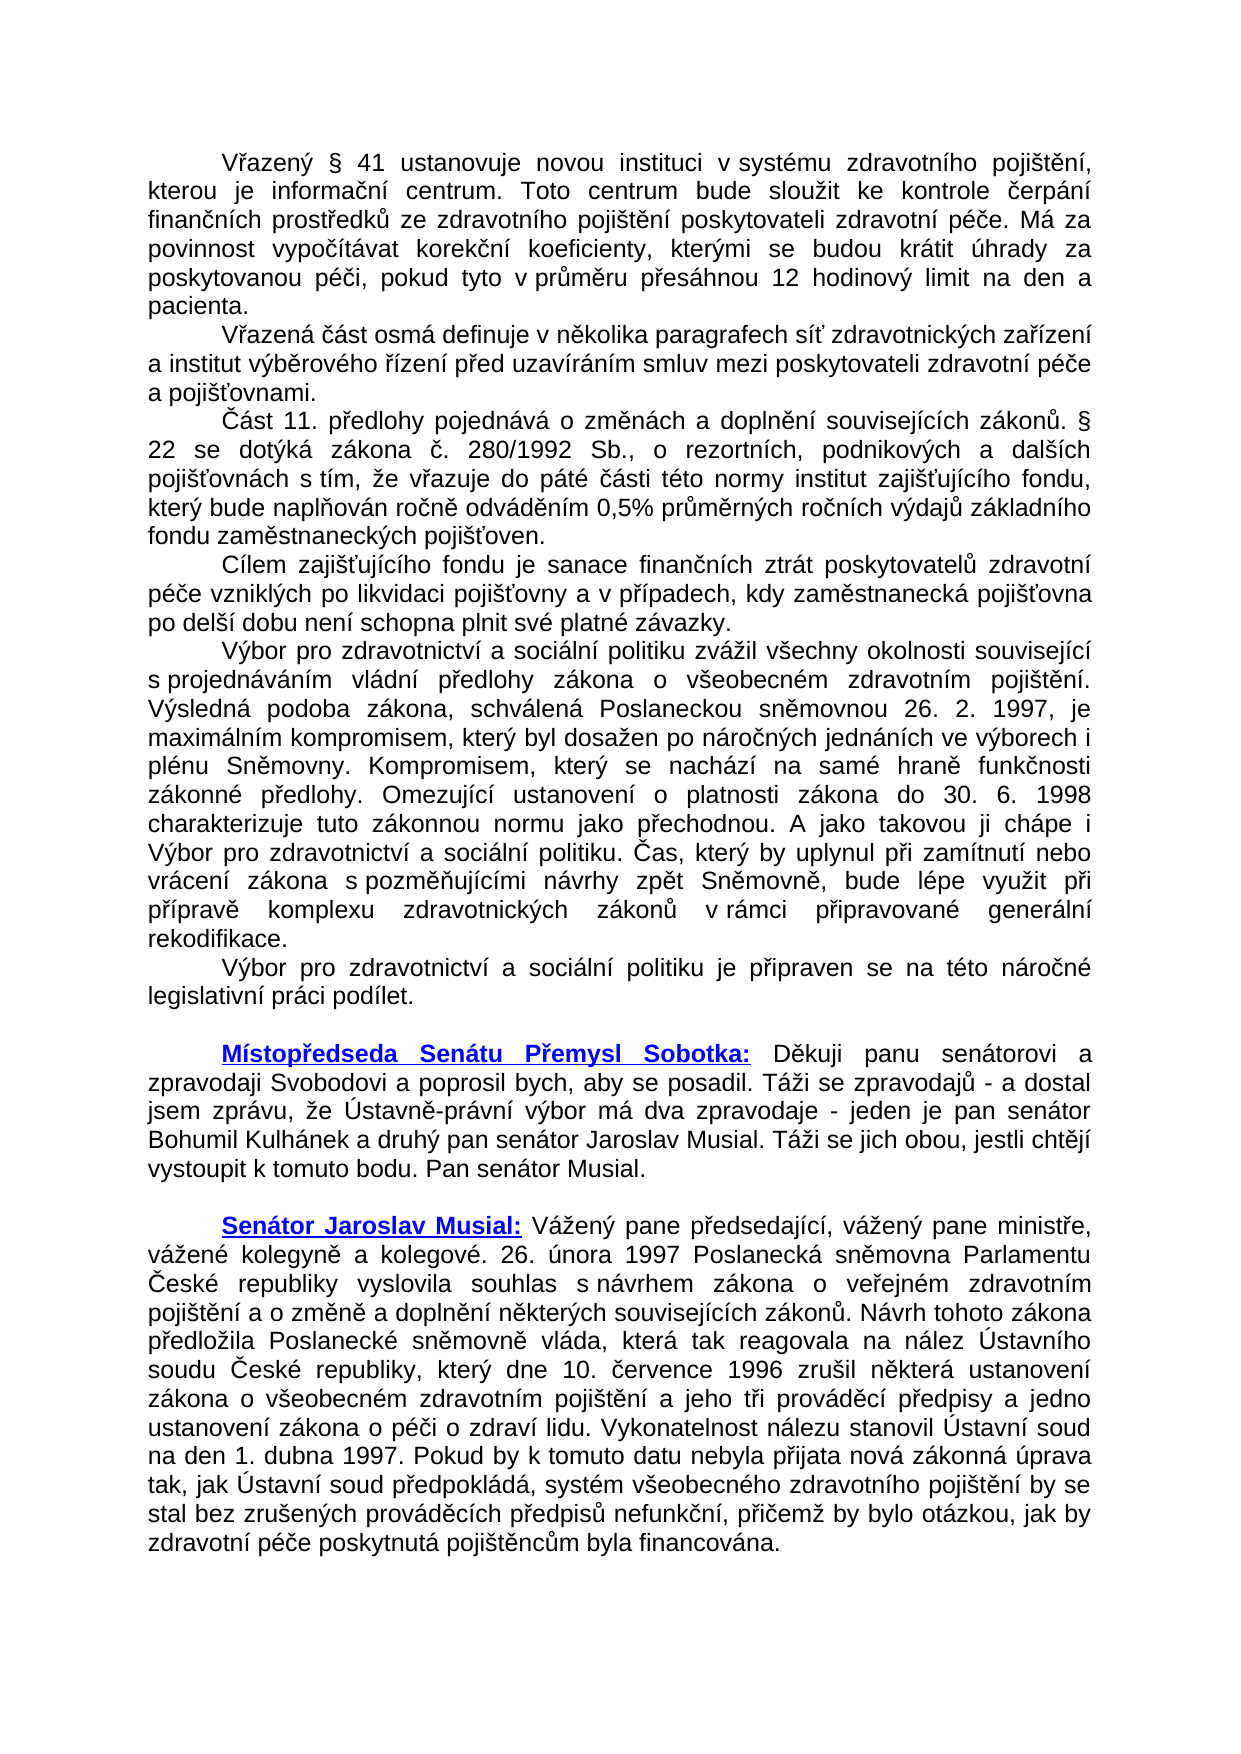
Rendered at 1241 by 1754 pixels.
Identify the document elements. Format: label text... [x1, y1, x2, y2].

text Senátor Jaroslav Musial: Vážený pane předsedající, vážený pane ministře, vážené kolegyně a kolegové. 26. února 1997 Poslanecká sněmovna Parlamentu České republiky vyslovila souhlas s návrhem zákona o veřejném zdravotním pojištění a o změně a doplnění některých souvisejících zákonů. Návrh tohoto zákona předložila Poslanecké sněmovně vláda, která tak reagovala na nález Ústavního soudu České republiky, který dne 10. července 1996 zrušil některá ustanovení zákona o všeobecném zdravotním pojištění a jeho tři prováděcí předpisy a jedno ustanovení zákona o péči o zdraví lidu. Vykonatelnost nálezu stanovil Ústavní soud na den 1. dubna 1997. Pokud by k tomuto datu nebyla přijata nová zákonná úprava tak, jak Ústavní soud předpokládá, systém všeobecného zdravotního pojištění by se stal bez zrušených prováděcích předpisů nefunkční, přičemž by bylo otázkou, jak by zdravotní péče poskytnutá pojištěncům byla financována. [148, 1211, 1093, 1556]
text Výbor pro zdravotnictví a sociální politiku zvážil všechny okolnosti související s projednáváním vládní předlohy zákona o všeobecném zdravotním pojištění. Výsledná podoba zákona, schválená Poslaneckou sněmovnou 26. 2. 1997, je maximálním kompromisem, který byl dosažen po náročných jednáních ve výborech i plénu Sněmovny. Kompromisem, který se nachází na samé hraně funkčnosti zákonné předlohy. Omezující ustanovení o platnosti zákona do 30. 6. 1998 charakterizuje tuto zákonnou normu jako přechodnou. A jako takovou ji chápe i Výbor pro zdravotnictví a sociální politiku. Čas, který by uplynul při zamítnutí nebo vrácení zákona s pozměňujícími návrhy zpět Sněmovně, bude lépe využit při přípravě komplexu zdravotnických zákonů v rámci připravované generální rekodifikace. [148, 636, 1093, 953]
text Vřazená část osmá definuje v několika paragrafech síť zdravotnických zařízení a institut výběrového řízení před uzavíráním smluv mezi poskytovateli zdravotní péče a pojišťovnami. [148, 320, 1093, 406]
text Vřazený § 41 ustanovuje novou instituci v systému zdravotního pojištění, kterou je informační centrum. Toto centrum bude sloužit ke kontrole čerpání finančních prostředků ze zdravotního pojištění poskytovateli zdravotní péče. Má za povinnost vypočítávat korekční koeficienty, kterými se budou krátit úhrady za poskytovanou péči, pokud tyto v průměru přesáhnou 12 hodinový limit na den a pacienta. [148, 148, 1093, 320]
text Místopředseda Senátu Přemysl Sobotka: Děkuji panu senátorovi a zpravodaji Svobodovi a poprosil bych, aby se posadil. Táži se zpravodajů - a dostal jsem zprávu, že Ústavně-právní výbor má dva zpravodaje - jeden je pan senátor Bohumil Kulhánek a druhý pan senátor Jaroslav Musial. Táži se jich obou, jestli chtějí vystoupit k tomuto bodu. Pan senátor Musial. [148, 1039, 1093, 1183]
text Výbor pro zdravotnictví a sociální politiku je připraven se na této náročné legislativní práci podílet. [148, 953, 1093, 1010]
text Část 11. předlohy pojednává o změnách a doplnění souvisejících zákonů. § 22 se dotýká zákona č. 280/1992 Sb., o rezortních, podnikových a dalších pojišťovnách s tím, že vřazuje do páté části této normy institut zajišťujícího fondu, který bude naplňován ročně odváděním 0,5% průměrných ročních výdajů základního fondu zaměstnaneckých pojišťoven. [148, 406, 1093, 550]
text Cílem zajišťujícího fondu je sanace finančních ztrát poskytovatelů zdravotní péče vzniklých po likvidaci pojišťovny a v případech, kdy zaměstnanecká pojišťovna po delší dobu není schopna plnit své platné závazky. [148, 550, 1093, 636]
